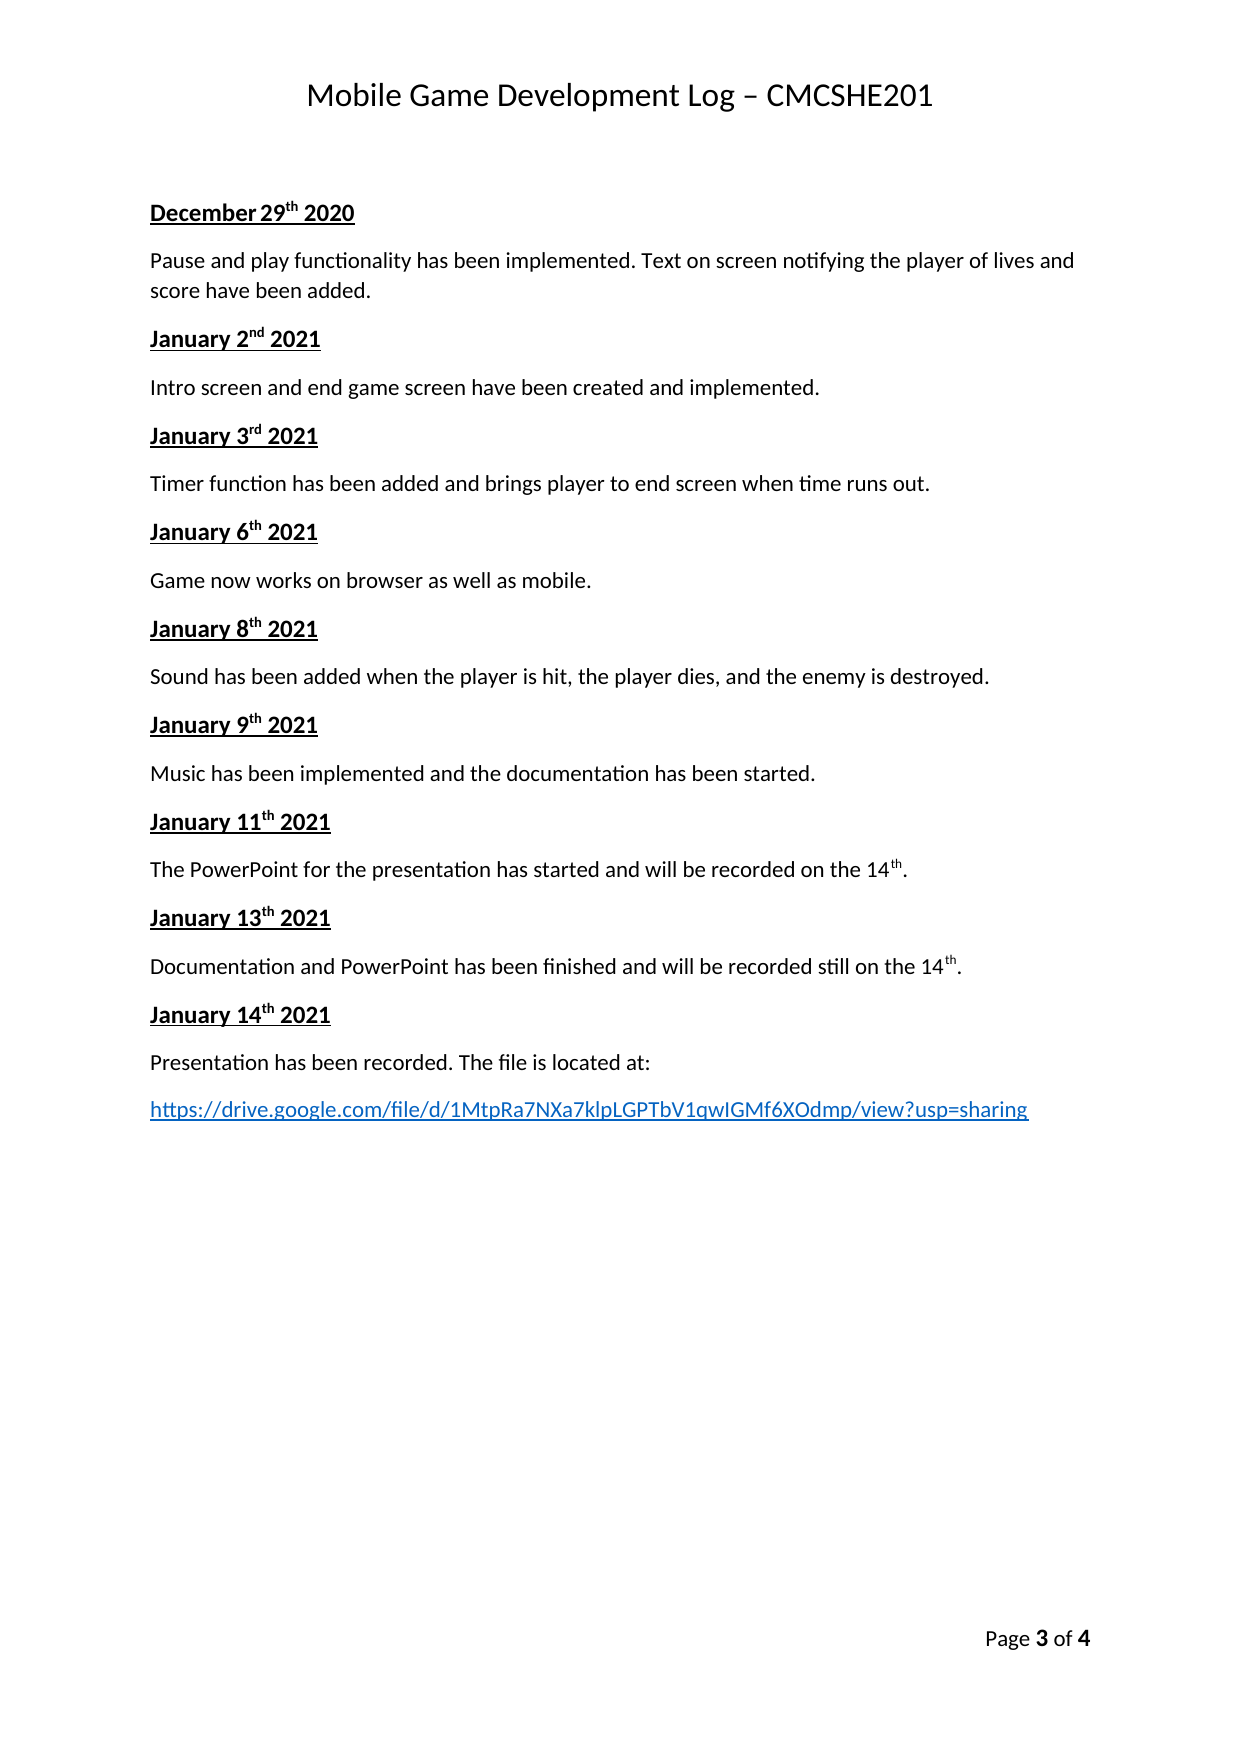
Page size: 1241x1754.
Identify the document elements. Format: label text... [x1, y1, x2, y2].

text Timer function has been added and brings player to end screen when time runs out. [150, 469, 1090, 498]
text January 6th 2021 [150, 516, 1090, 547]
text January 2nd 2021 [150, 323, 1090, 354]
text The PowerPoint for the presentation has started and will be recorded on the 14th. [150, 855, 1090, 883]
text Music has been implemented and the documentation has been started. [150, 759, 1090, 787]
text Intro screen and end game screen have been created and implemented. [150, 373, 1090, 401]
text Pause and play functionality has been implemented. Text on screen notifying the player of lives and score have been added. [150, 246, 1090, 305]
text https://drive.google.com/file/d/1MtpRa7NXa7klpLGPTbV1qwIGMf6XOdmp/view?usp=sharing [150, 1095, 1090, 1123]
text January 9th 2021 [150, 709, 1090, 740]
text Presentation has been recorded. The file is located at: [150, 1048, 1090, 1076]
text Documentation and PowerPoint has been finished and will be recorded still on the 14th. [150, 952, 1090, 980]
text January 13th 2021 [150, 902, 1090, 933]
text Sound has been added when the player is hit, the player dies, and the enemy is destroyed. [150, 662, 1090, 691]
text January 3rd 2021 [150, 420, 1090, 451]
text December 29th 2020 [150, 197, 1090, 227]
text Game now works on browser as well as mobile. [150, 566, 1090, 594]
text January 8th 2021 [150, 613, 1090, 643]
text January 14th 2021 [150, 999, 1090, 1029]
text January 11th 2021 [150, 806, 1090, 836]
